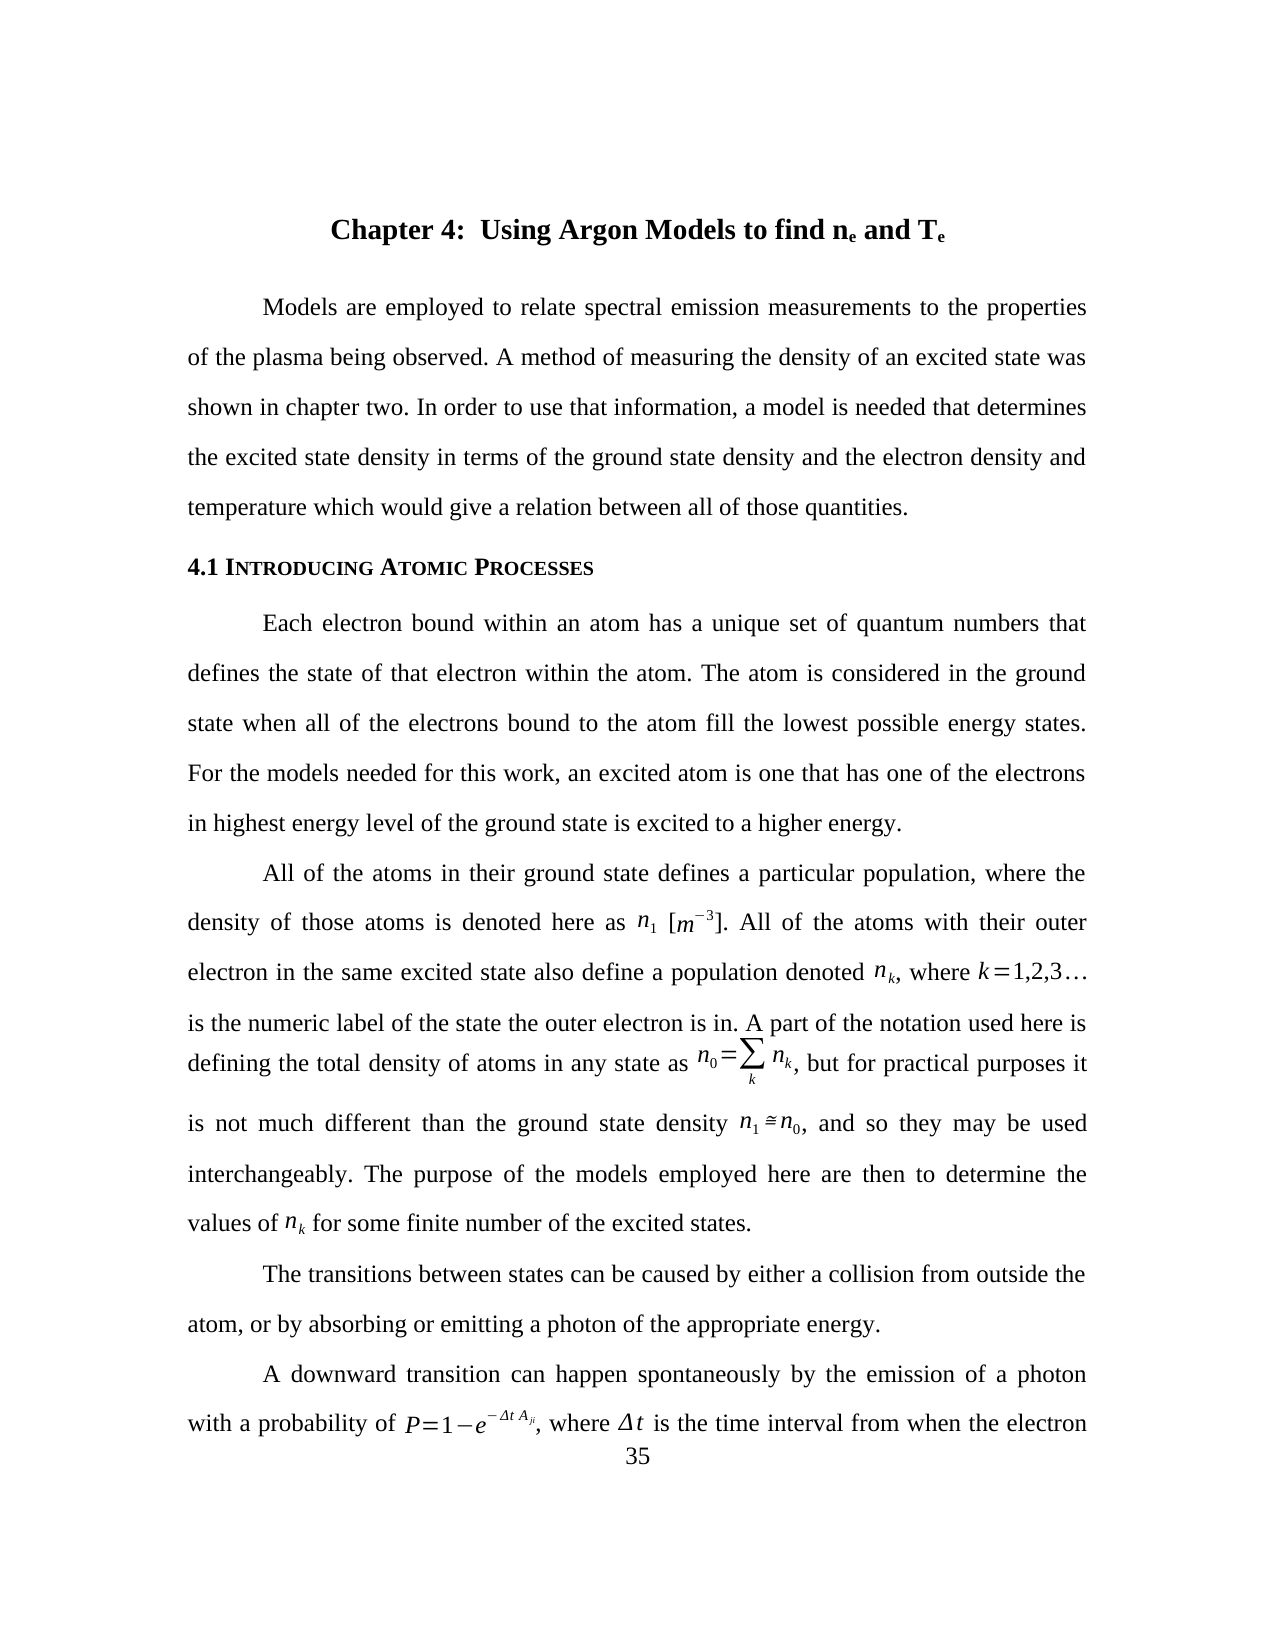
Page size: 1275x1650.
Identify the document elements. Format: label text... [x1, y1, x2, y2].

subtitle Chapter 4: Using Argon Models to find ne and Te [187, 212, 1087, 246]
text The transitions between states can be caused by either a collision from outside the atom, or by absorbing or emitting a photon of the appropriate energy. [187, 1238, 1087, 1338]
text Models are employed to relate spectral emission measurements to the properties of the plasma being observed. A method of measuring the density of an excited state was shown in chapter two. In order to use that information, a model is needed that determines the excited state density in terms of the ground state density and the electron density and temperature which would give a relation between all of those quantities. [187, 271, 1087, 521]
subtitle 4.1 Introducing Atomic Processes [187, 552, 1087, 581]
text Each electron bound within an atom has a unique set of quantum numbers that defines the state of that electron within the atom. The atom is considered in the ground state when all of the electrons bound to the atom fill the lowest possible energy states. For the models needed for this work, an excited atom is one that has one of the electrons in highest energy level of the ground state is excited to a higher energy. [187, 587, 1087, 837]
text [187, 1338, 1087, 1438]
text All of the atoms in their ground state defines a particular population, where the density of those atoms is denoted here as []. All of the atoms with their outer electron in the same excited state also define a population denoted , where is the numeric label of the state the outer electron is in. A part of the notation used here is defining the total density of atoms in any state as , but for practical purposes it is not much different than the ground state density , and so they may be used interchangeably. The purpose of the models employed here are then to determine the values of for some finite number of the excited states. [187, 837, 1087, 1238]
